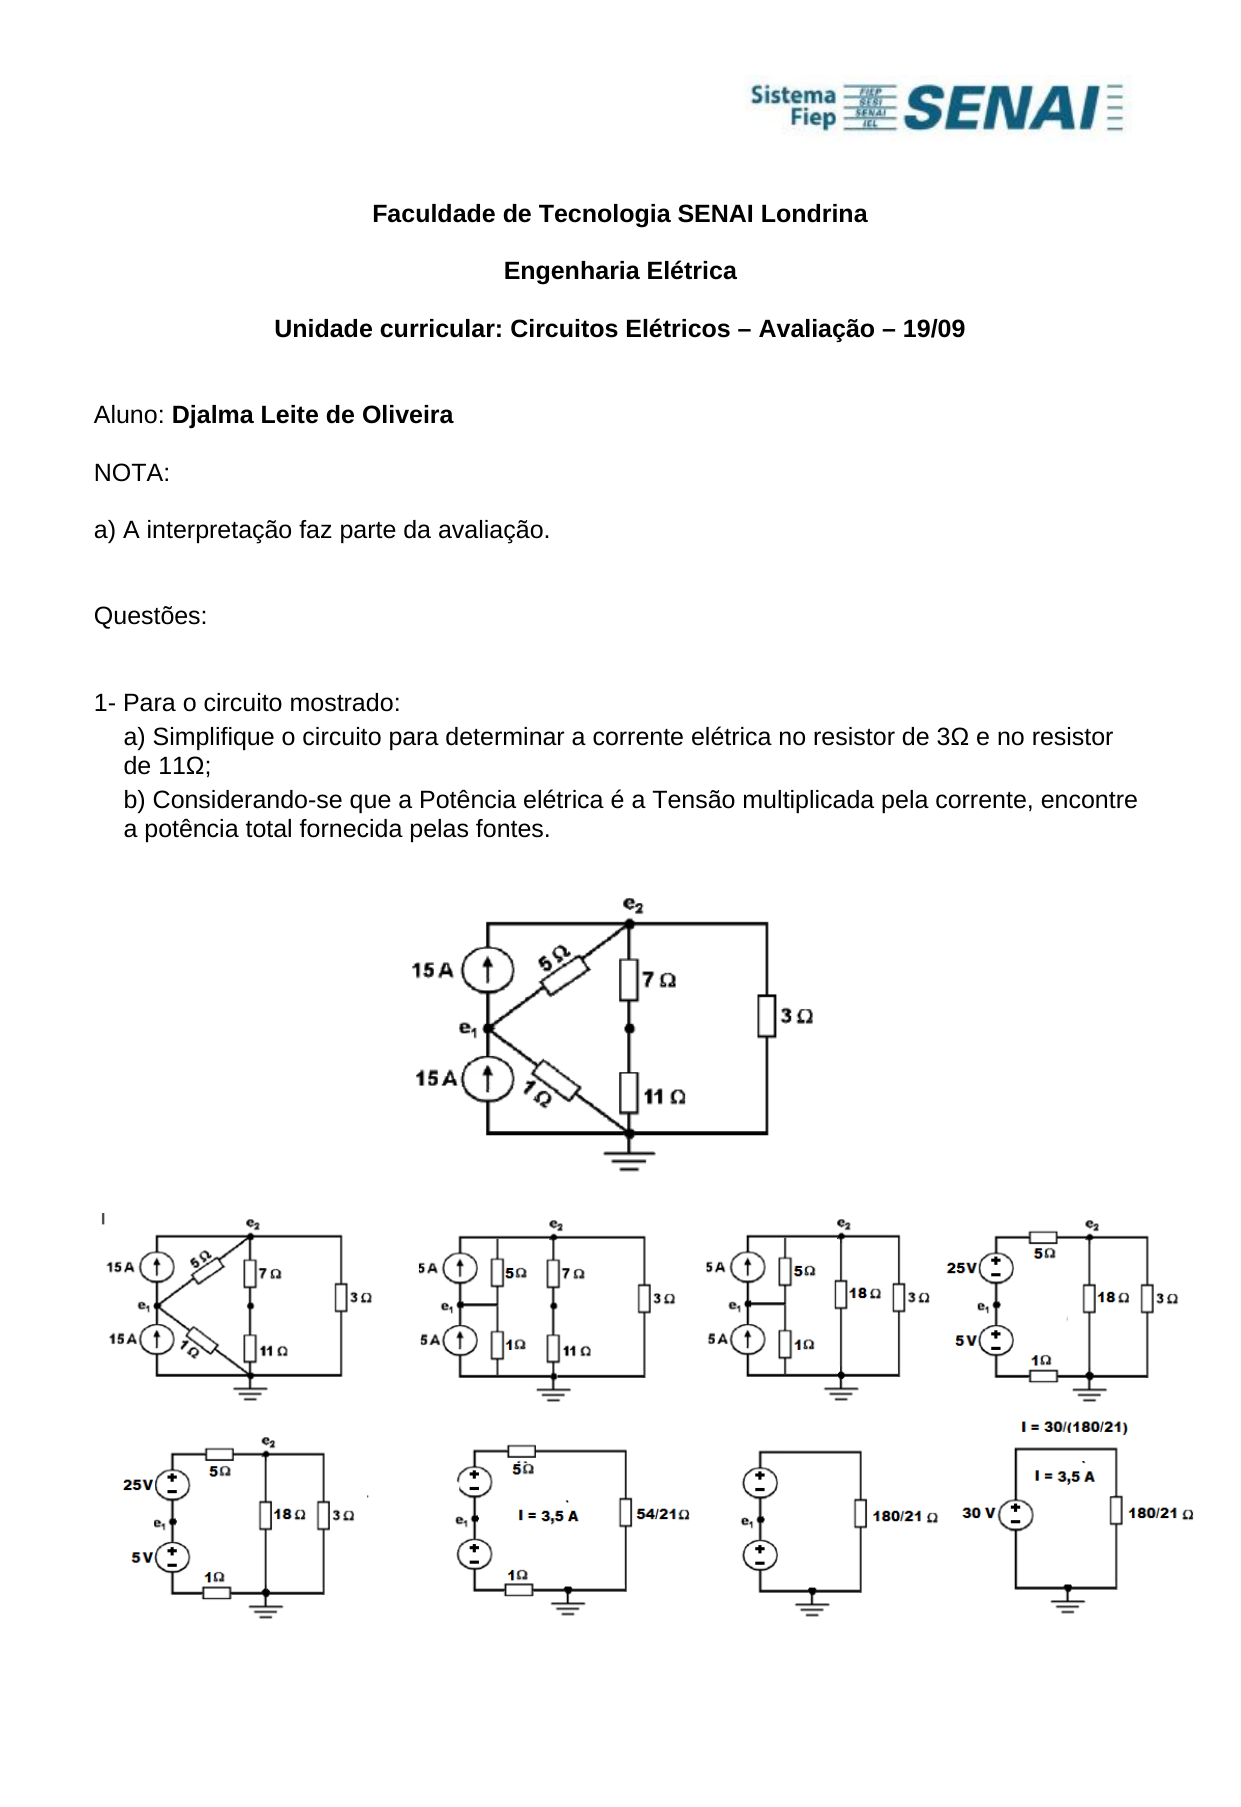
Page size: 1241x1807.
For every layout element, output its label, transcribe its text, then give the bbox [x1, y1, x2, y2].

text b) Considerando-se que a Potência elétrica é a Tensão multiplicada pela corrente, encontre a potência total fornecida pelas fontes. [123, 785, 1146, 842]
picture [399, 898, 841, 1189]
text a) A interpretação faz parte da avaliação. [94, 515, 1146, 544]
text Aluno: Djalma Leite de Oliveira [94, 400, 1146, 429]
picture [93, 1213, 1222, 1653]
text Questões: [94, 601, 1146, 630]
text Engenharia Elétrica [94, 256, 1146, 285]
picture [93, 75, 1147, 142]
text NOTA: [94, 458, 1146, 486]
text 1- Para o circuito mostrado: [94, 688, 1146, 716]
text a) Simplifique o circuito para determinar a corrente elétrica no resistor de 3Ω e no resistor de 11Ω; [123, 722, 1146, 779]
text Faculdade de Tecnologia SENAI Londrina [94, 199, 1146, 228]
text Unidade curricular: Circuitos Elétricos – Avaliação – 19/09 [94, 314, 1146, 343]
